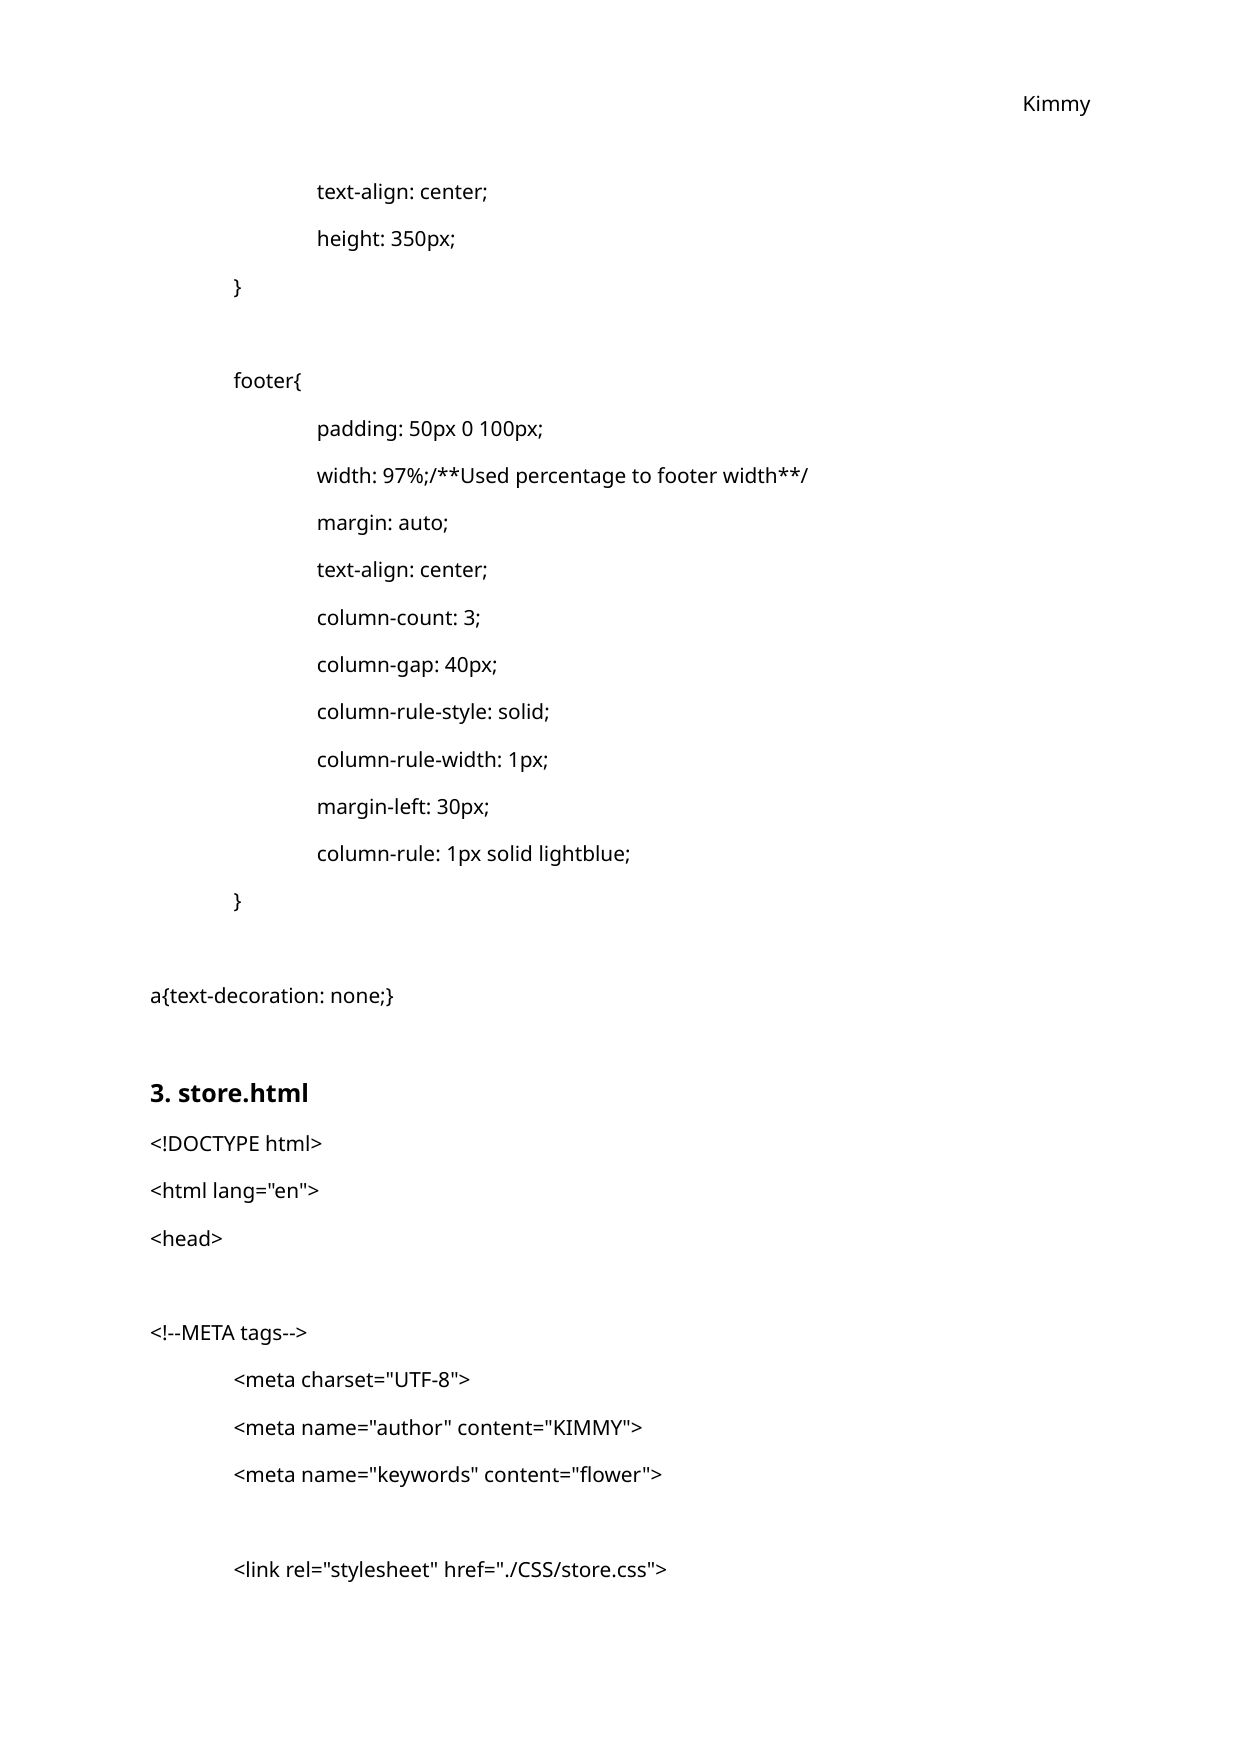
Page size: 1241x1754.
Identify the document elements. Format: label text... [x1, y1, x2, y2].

text } [150, 272, 1090, 300]
text <html lang="en"> [150, 1176, 1090, 1205]
text <meta name="author" content="KIMMY"> [150, 1413, 1090, 1441]
text text-align: center; [150, 177, 1090, 206]
text <head> [150, 1224, 1090, 1252]
text <meta name="keywords" content="flower"> [150, 1460, 1090, 1489]
text <meta charset="UTF-8"> [150, 1366, 1090, 1394]
text column-rule-style: solid; [150, 697, 1090, 726]
text footer{ [150, 366, 1090, 395]
text width: 97%;/**Used percentage to footer width**/ [150, 461, 1090, 489]
text padding: 50px 0 100px; [150, 414, 1090, 442]
text <link rel="stylesheet" href="./CSS/store.css"> [150, 1555, 1090, 1583]
text a{text-decoration: none;} [150, 981, 1090, 1009]
text margin: auto; [150, 508, 1090, 537]
text column-count: 3; [150, 603, 1090, 631]
text column-rule: 1px solid lightblue; [150, 839, 1090, 868]
text margin-left: 30px; [150, 792, 1090, 820]
text height: 350px; [150, 224, 1090, 253]
text <!--META tags--> [150, 1318, 1090, 1347]
text column-rule-width: 1px; [150, 745, 1090, 773]
text <!DOCTYPE html> [150, 1129, 1090, 1158]
text 3. store.html [150, 1076, 1090, 1110]
text text-align: center; [150, 556, 1090, 584]
text column-gap: 40px; [150, 650, 1090, 678]
text } [150, 887, 1090, 915]
